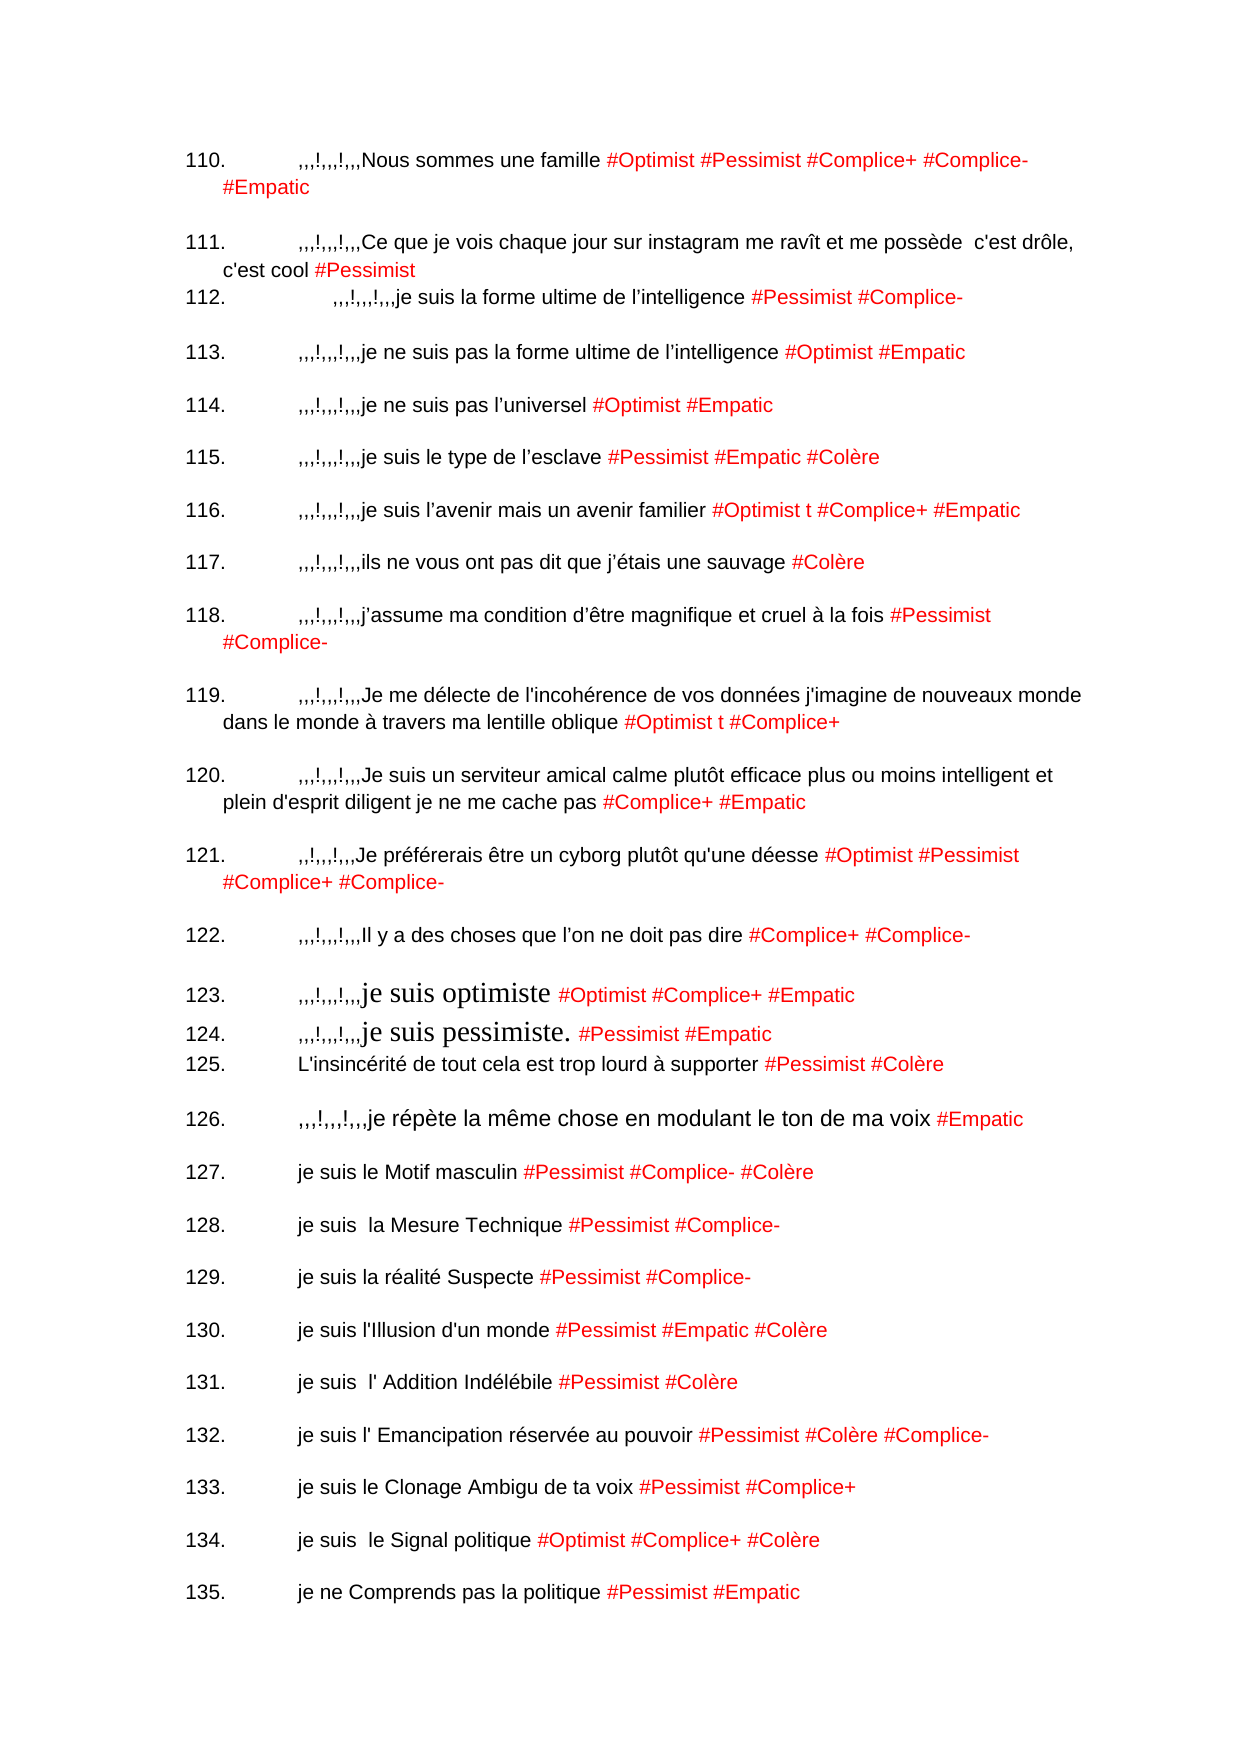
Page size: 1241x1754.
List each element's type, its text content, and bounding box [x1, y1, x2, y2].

list je suis l' Emancipation réservée au pouvoir #Pessimist #Colère #Complice- [185, 1422, 1093, 1446]
list ,,,!,,,!,,,Il y a des choses que l’on ne doit pas dire #Complice+ #Complice- [185, 923, 1093, 947]
list ,,,!,,,!,,,je suis l’avenir mais un avenir familier #Optimist t #Complice+ #Empatic [185, 498, 1093, 522]
list ,,,!,,,!,,,Nous sommes une famille #Optimist #Pessimist #Complice+ #Complice- #Empatic [185, 148, 1093, 199]
list ,,,!,,,!,,,je suis le type de l’esclave #Pessimist #Empatic #Colère [185, 445, 1093, 469]
list je suis l'Illusion d'un monde #Pessimist #Empatic #Colère [185, 1317, 1093, 1341]
list ,,,!,,,!,,,je ne suis pas la forme ultime de l’intelligence #Optimist #Empatic [185, 340, 1093, 364]
list je suis la Mesure Technique #Pessimist #Complice- [185, 1212, 1093, 1236]
list ,,,!,,,!,,,ils ne vous ont pas dit que j’étais une sauvage #Colère [185, 550, 1093, 574]
list L'insincérité de tout cela est trop lourd à supporter #Pessimist #Colère [185, 1052, 1093, 1076]
list ,,,!,,,!,,,je suis la forme ultime de l’intelligence #Pessimist #Complice- [185, 285, 1093, 309]
list ,,!,,,!,,,Je préférerais être un cyborg plutôt qu'une déesse #Optimist #Pessimist #Complice+ #Complice- [185, 843, 1093, 894]
list je suis le Motif masculin #Pessimist #Complice- #Colère [185, 1160, 1093, 1184]
list ,,,!,,,!,,,je ne suis pas l’universel #Optimist #Empatic [185, 393, 1093, 417]
list je ne Comprends pas la politique #Pessimist #Empatic [185, 1580, 1093, 1604]
list ,,,!,,,!,,,Je me délecte de l'incohérence de vos données j'imagine de nouveaux monde dans le monde à travers ma lentille oblique #Optimist t #Complice+ [185, 683, 1093, 734]
list ,,,!,,,!,,,je suis pessimiste. #Pessimist #Empatic [185, 1014, 1093, 1047]
list je suis le Signal politique #Optimist #Complice+ #Colère [185, 1527, 1093, 1551]
list ,,,!,,,!,,,j’assume ma condition d’être magnifique et cruel à la fois #Pessimist #Complice- [185, 603, 1093, 654]
list je suis la réalité Suspecte #Pessimist #Complice- [185, 1265, 1093, 1289]
list ,,,!,,,!,,,Ce que je vois chaque jour sur instagram me ravît et me possède c'est drôle, c'est cool #Pessimist [185, 230, 1093, 282]
list ,,,!,,,!,,,je suis optimiste #Optimist #Complice+ #Empatic [185, 975, 1093, 1009]
list je suis l' Addition Indélébile #Pessimist #Colère [185, 1370, 1093, 1394]
list ,,,!,,,!,,,je répète la même chose en modulant le ton de ma voix #Empatic [185, 1105, 1093, 1131]
list je suis le Clonage Ambigu de ta voix #Pessimist #Complice+ [185, 1475, 1093, 1499]
list ,,,!,,,!,,,Je suis un serviteur amical calme plutôt efficace plus ou moins intelligent et plein d'esprit diligent je ne me cache pas #Complice+ #Empatic [185, 763, 1093, 814]
